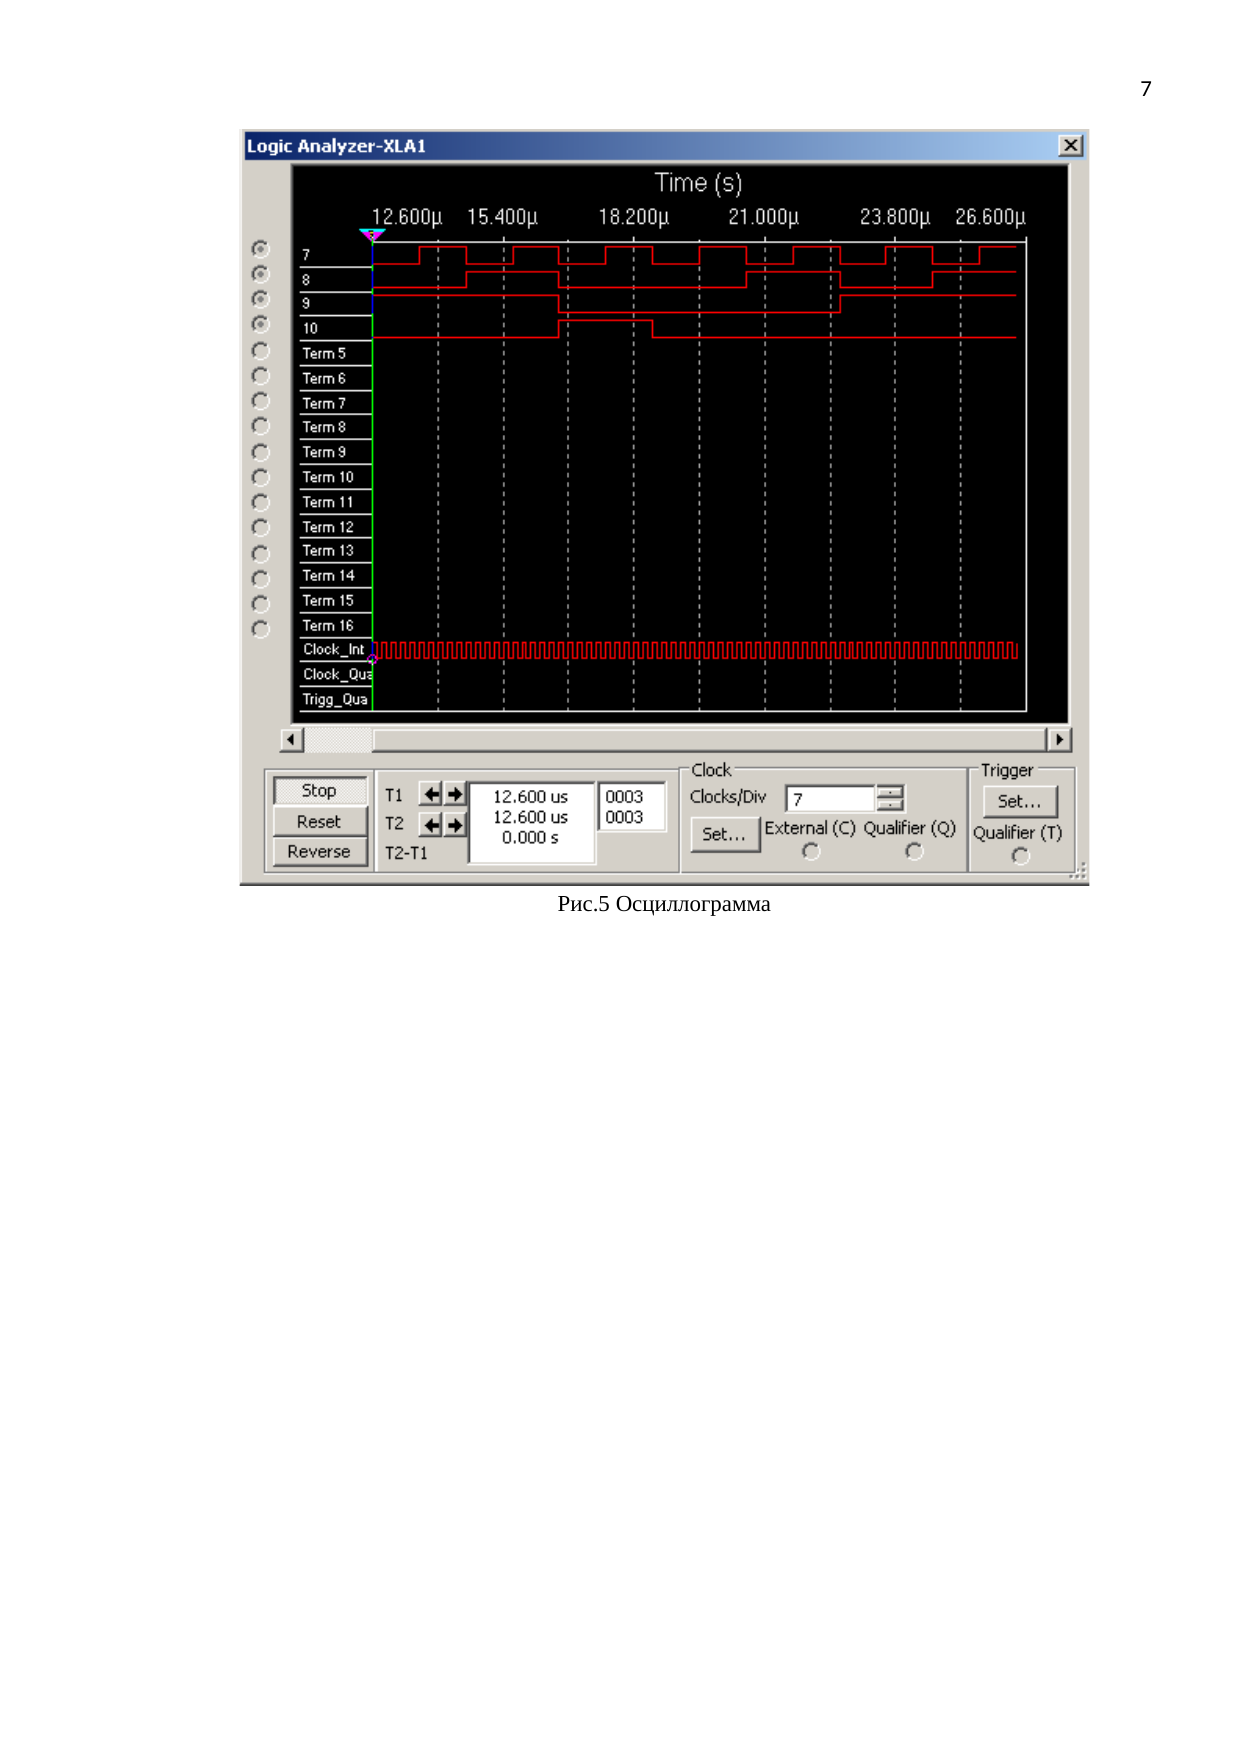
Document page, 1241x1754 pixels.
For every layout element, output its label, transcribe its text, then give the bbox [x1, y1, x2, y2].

picture [239, 129, 1090, 886]
